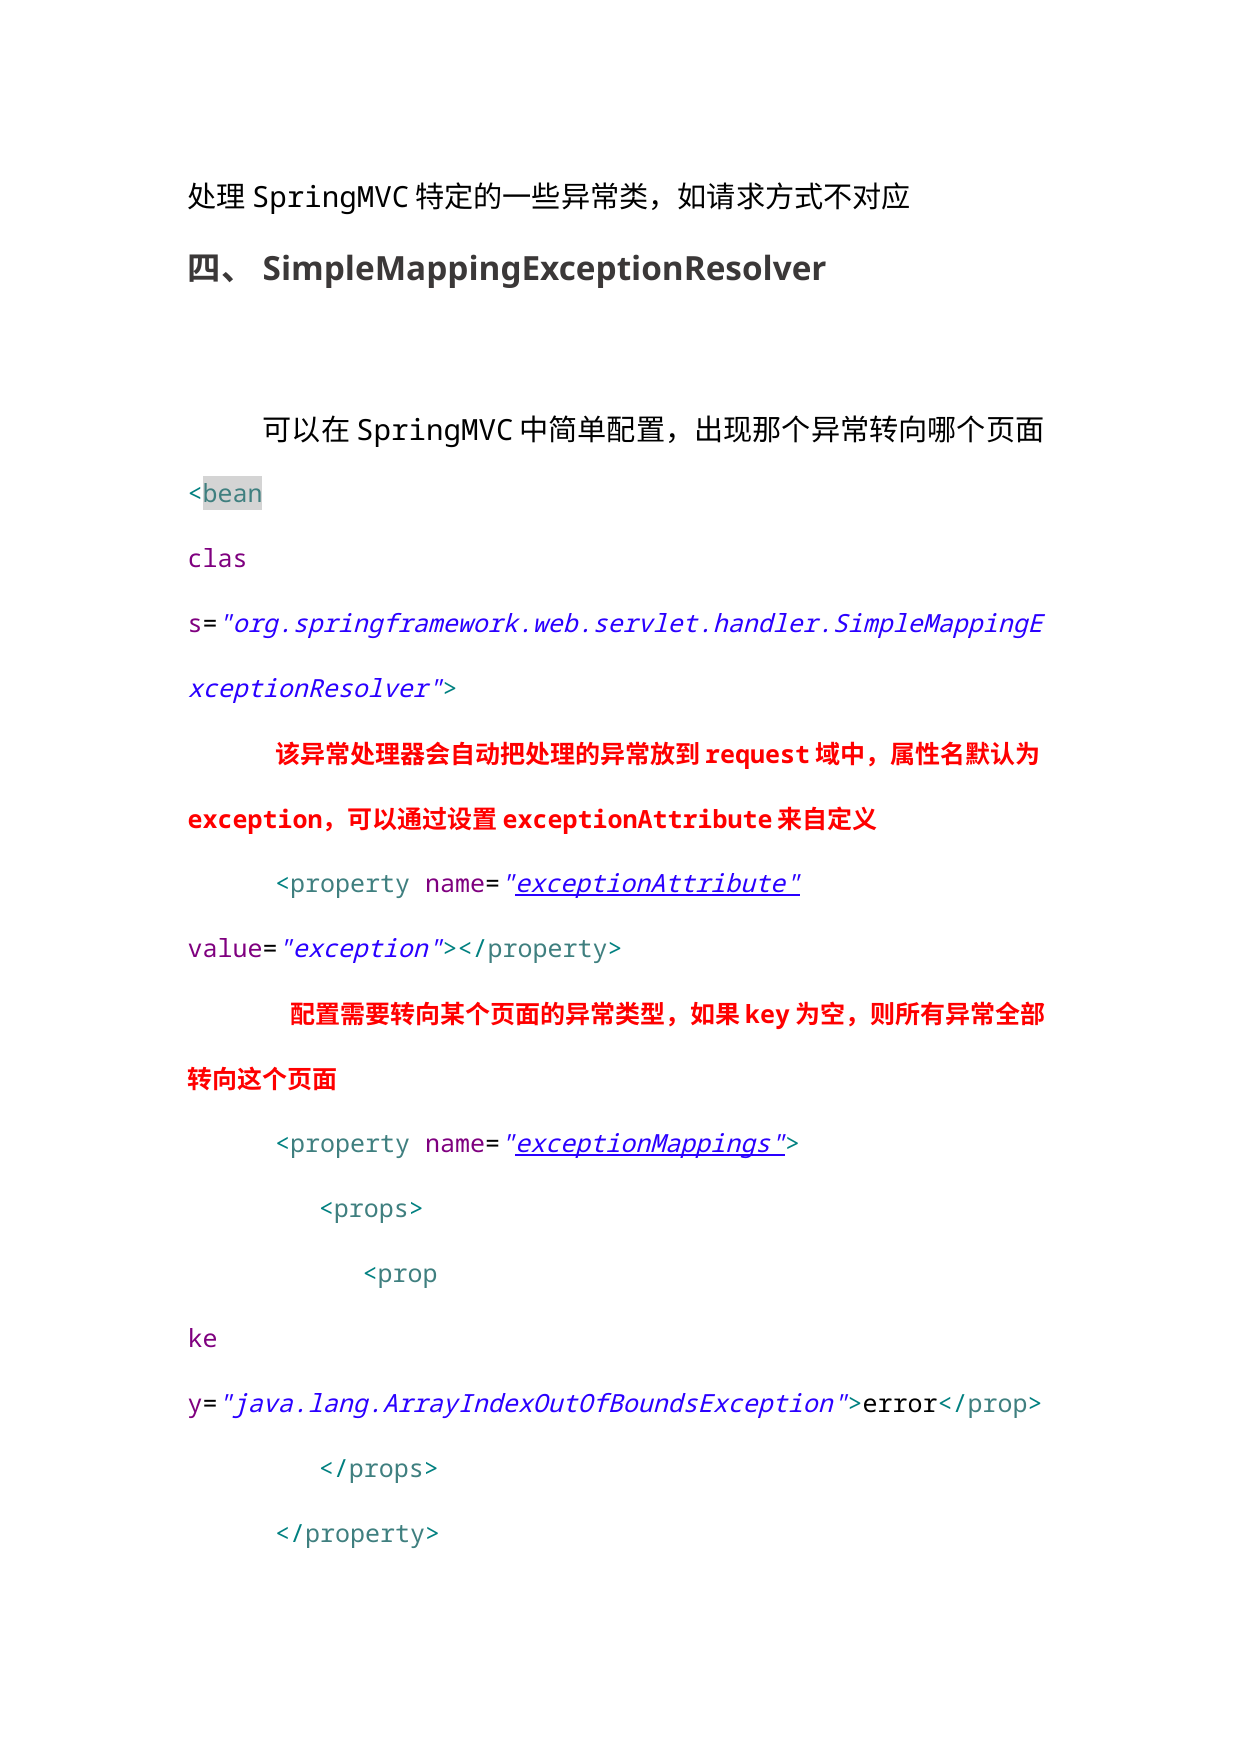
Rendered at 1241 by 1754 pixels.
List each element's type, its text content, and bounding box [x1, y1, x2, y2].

text <prop key="java.lang.ArrayIndexOutOfBoundsException">error</prop> [187, 1240, 1053, 1435]
text 处理SpringMVC特定的一些异常类，如请求方式不对应 [187, 162, 1053, 227]
list 可以在SpringMVC中简单配置，出现那个异常转向哪个页面 [262, 395, 1053, 460]
list SimpleMappingExceptionResolver [187, 233, 1053, 298]
text </property> [187, 1500, 1053, 1565]
text <bean class="org.springframework.web.servlet.handler.SimpleMappingExceptionResolver"> [187, 460, 1053, 720]
text 该异常处理器会自动把处理的异常放到request域中，属性名默认为exception，可以通过设置exceptionAttribute来自定义 [187, 720, 1053, 850]
text <property name="exceptionMappings"> [187, 1110, 1053, 1175]
text <props> [187, 1175, 1053, 1240]
text 配置需要转向某个页面的异常类型，如果key为空，则所有异常全部转向这个页面 [187, 980, 1053, 1110]
text </props> [187, 1435, 1053, 1500]
text <property name="exceptionAttribute" value="exception"></property> [187, 850, 1053, 980]
